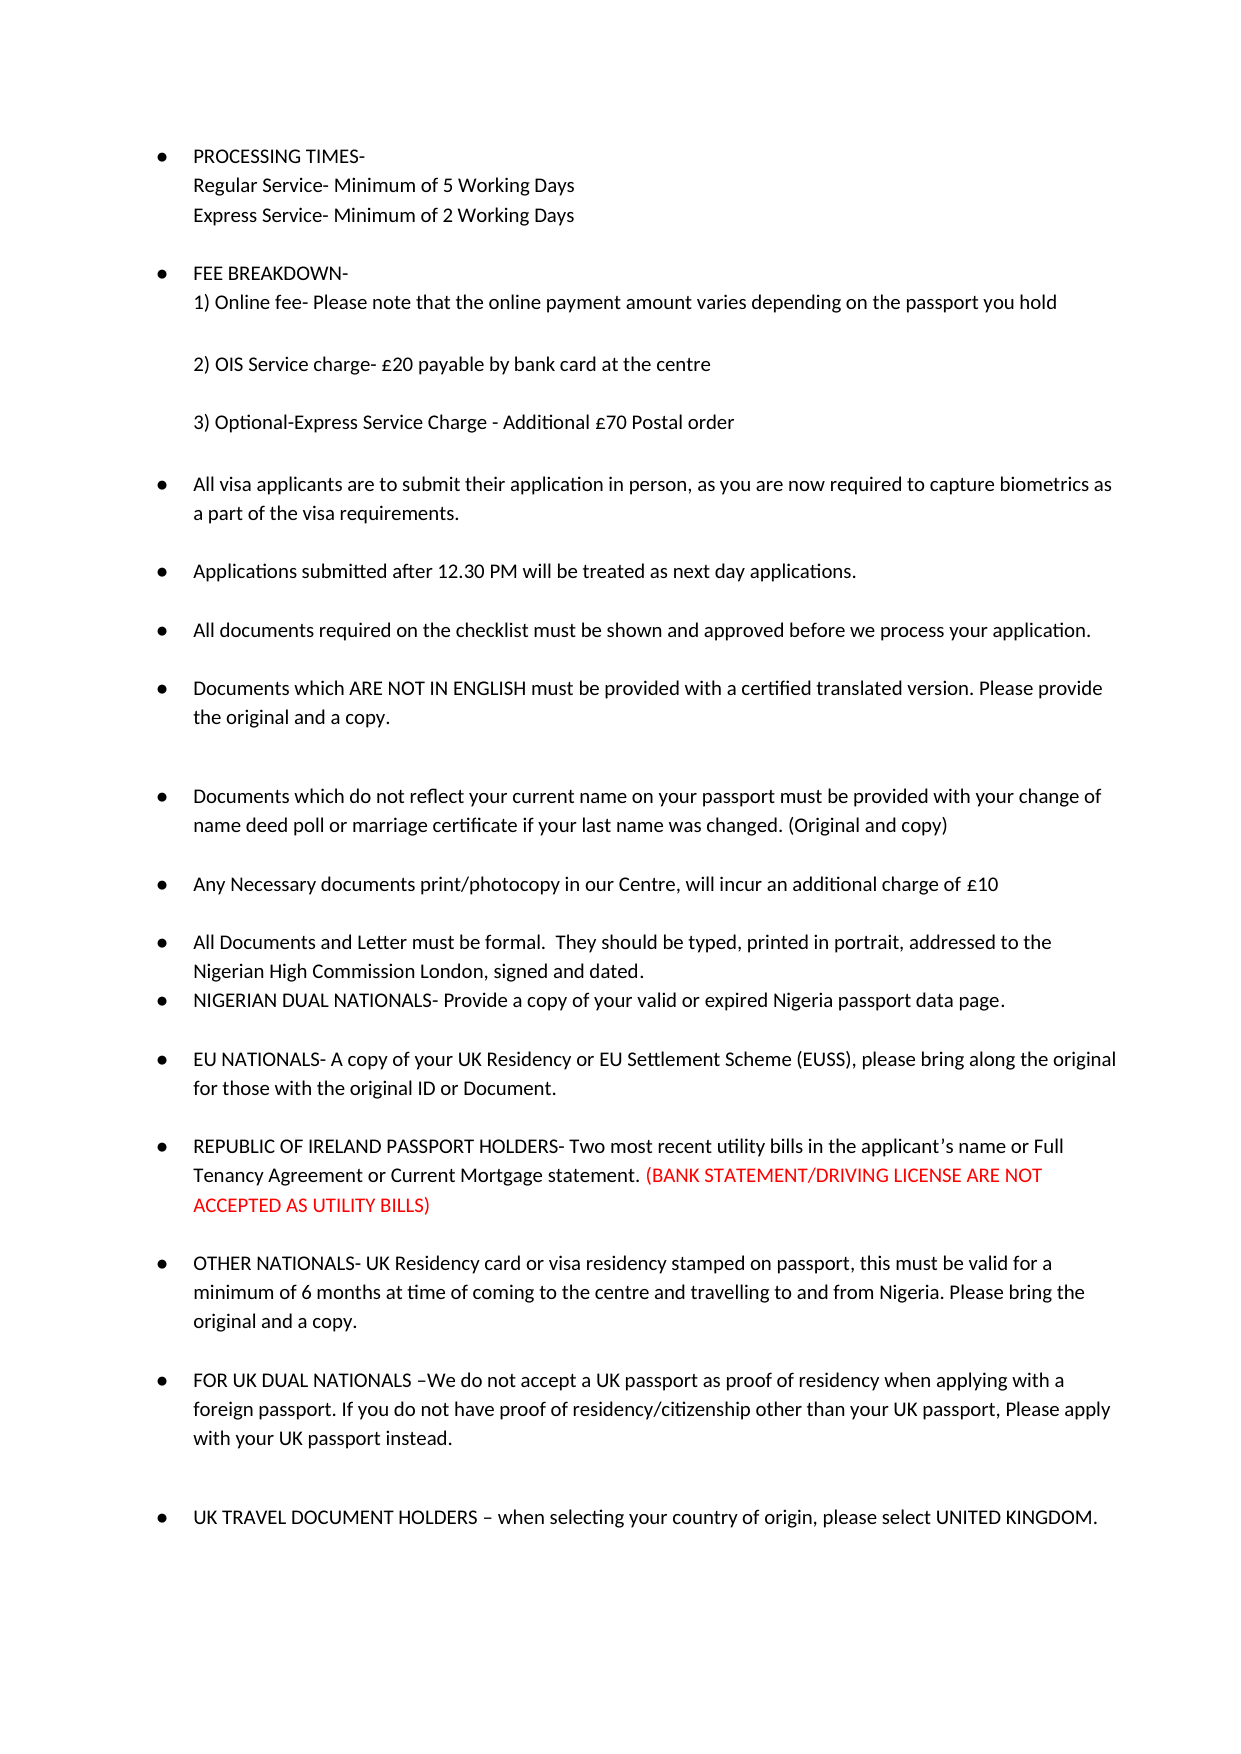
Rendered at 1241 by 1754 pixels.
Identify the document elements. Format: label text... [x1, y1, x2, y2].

list Documents which do not reflect your current name on your passport must be provided with your change of name deed poll or marriage certificate if your last name was changed. (Original and copy) [156, 783, 1122, 838]
list FOR UK DUAL NATIONALS –We do not accept a UK passport as proof of residency when applying with a foreign passport. If you do not have proof of residency/citizenship other than your UK passport, Please apply with your UK passport instead. [156, 1367, 1122, 1451]
list REPUBLIC OF IRELAND PASSPORT HOLDERS- Two most recent utility bills in the applicant’s name or Full Tenancy Agreement or Current Mortgage statement. (BANK STATEMENT/DRIVING LICENSE ARE NOT ACCEPTED AS UTILITY BILLS) [156, 1133, 1122, 1217]
list Documents which ARE NOT IN ENGLISH must be provided with a certified translated version. Please provide the original and a copy. [156, 675, 1122, 730]
list EU NATIONALS- A copy of your UK Residency or EU Settlement Scheme (EUSS), please bring along the original for those with the original ID or Document. [156, 1046, 1122, 1101]
list UK TRAVEL DOCUMENT HOLDERS – when selecting your country of origin, please select UNITED KINGDOM. [156, 1504, 1122, 1530]
list Applications submitted after 12.30 PM will be treated as next day applications. [156, 558, 1122, 584]
list OTHER NATIONALS- UK Residency card or visa residency stamped on passport, this must be valid for a minimum of 6 months at time of coming to the centre and travelling to and from Nigeria. Please bring the original and a copy. [156, 1250, 1122, 1334]
text 2) OIS Service charge- £20 payable by bank card at the centre 3) Optional-Express Service Charge - Additional £70 Postal order [193, 351, 1122, 435]
list All documents required on the checklist must be shown and approved before we process your application. [156, 617, 1122, 642]
list All visa applicants are to submit their application in person, as you are now required to capture biometrics as a part of the visa requirements. [156, 471, 1122, 526]
list All Documents and Letter must be formal. They should be typed, printed in portrait, addressed to the Nigerian High Commission London, signed and dated. [156, 929, 1122, 984]
list NIGERIAN DUAL NATIONALS- Provide a copy of your valid or expired Nigeria passport data page. [156, 988, 1122, 1013]
list FEE BREAKDOWN- 1) Online fee- Please note that the online payment amount varies depending on the passport you hold [156, 260, 1122, 315]
text Express Service- Minimum of 2 Working Days [193, 202, 1122, 227]
text Regular Service- Minimum of 5 Working Days [193, 173, 1122, 198]
list Any Necessary documents print/photocopy in our Centre, will incur an additional charge of £10 [156, 871, 1122, 896]
list PROCESSING TIMES- [156, 143, 1122, 169]
